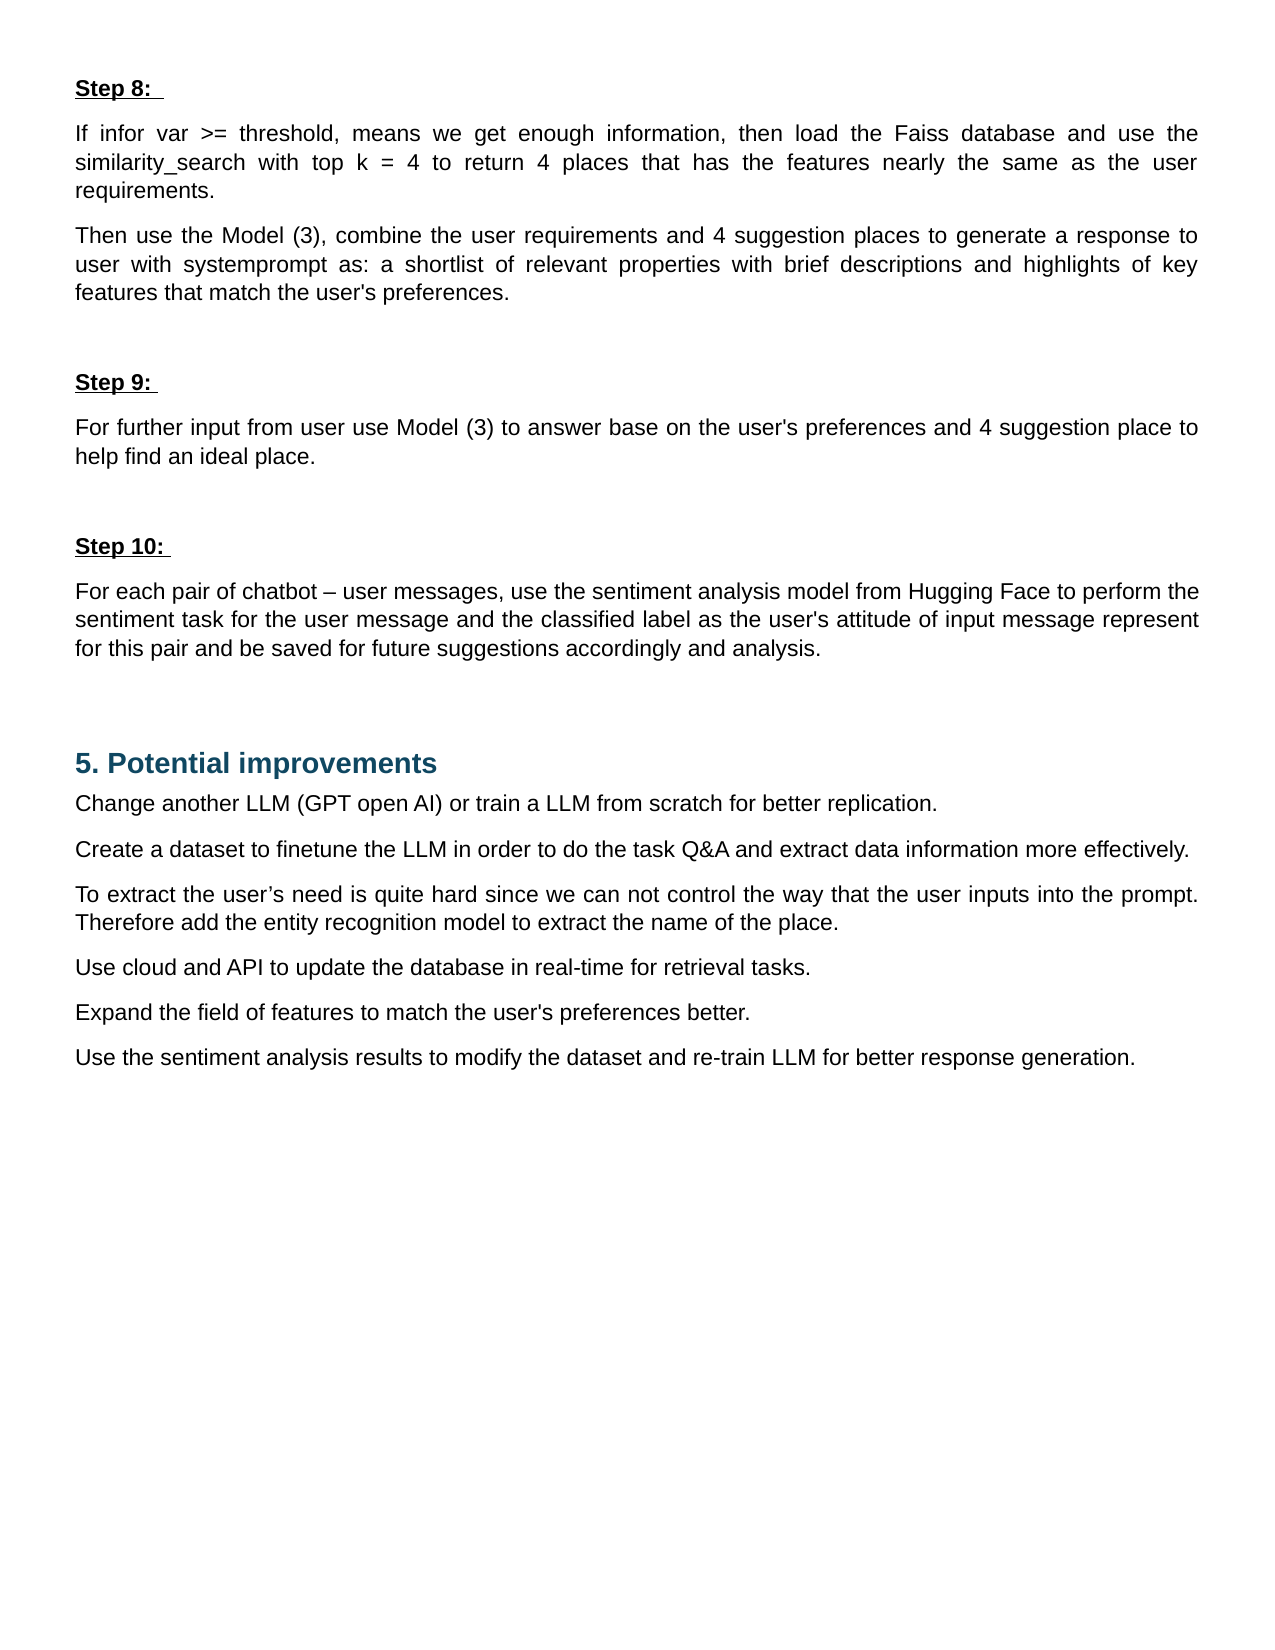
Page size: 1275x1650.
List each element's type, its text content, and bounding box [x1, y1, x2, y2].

subtitle 5. Potential improvements [75, 746, 1200, 779]
text Expand the field of features to match the user's preferences better. [75, 999, 1200, 1026]
text For each pair of chatbot – user messages, use the sentiment analysis model from Hugging Face to perform the sentiment task for the user message and the classified label as the user's attitude of input message represent for this pair and be saved for future suggestions accordingly and analysis. [75, 578, 1200, 661]
text Step 10: [75, 533, 1200, 559]
text If infor var >= threshold, means we get enough information, then load the Faiss database and use the similarity_search with top k = 4 to return 4 places that has the features nearly the same as the user requirements. [75, 120, 1200, 203]
text Use cloud and API to update the database in real-time for retrieval tasks. [75, 954, 1200, 981]
text Then use the Model (3), combine the user requirements and 4 suggestion places to generate a response to user with systemprompt as: a shortlist of relevant properties with brief descriptions and highlights of key features that match the user's preferences. [75, 222, 1200, 305]
text To extract the user’s need is quite hard since we can not control the way that the user inputs into the prompt. Therefore add the entity recognition model to extract the name of the place. [75, 881, 1200, 935]
text Change another LLM (GPT open AI) or train a LLM from scratch for better replication. [75, 790, 1200, 817]
text Step 9: [75, 369, 1200, 396]
text Create a dataset to finetune the LLM in order to do the task Q&A and extract data information more effectively. [75, 836, 1200, 862]
text Step 8: [75, 75, 1200, 101]
text For further input from user use Model (3) to answer base on the user's preferences and 4 suggestion place to help find an ideal place. [75, 414, 1200, 469]
text Use the sentiment analysis results to modify the dataset and re-train LLM for better response generation. [75, 1044, 1200, 1071]
